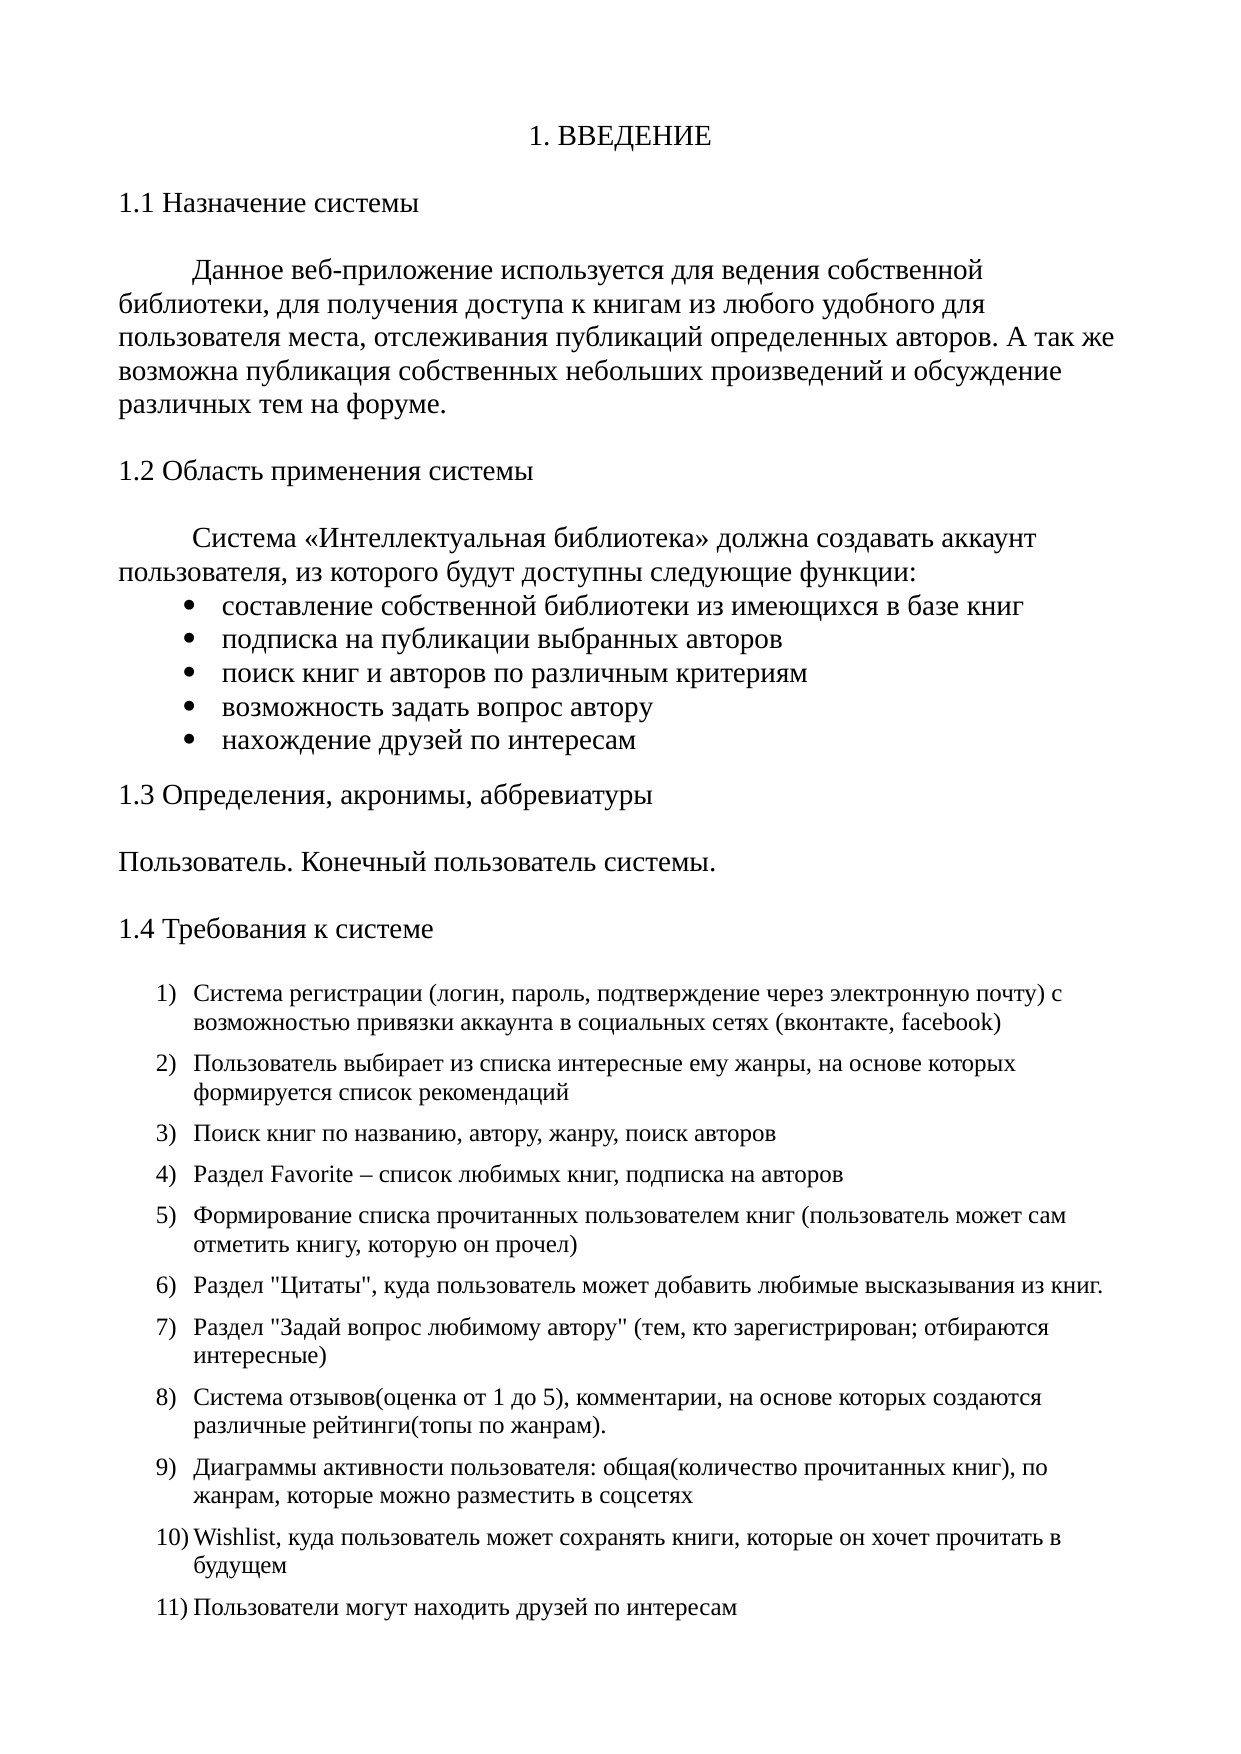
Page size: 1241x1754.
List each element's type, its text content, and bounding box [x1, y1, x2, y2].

list Формирование списка прочитанных пользователем книг (пользователь может сам отметить книгу, которую он прочел) [156, 1201, 1122, 1258]
list Раздел "Цитаты", куда пользователь может добавить любимые высказывания из книг. [156, 1271, 1122, 1299]
list Пользователь выбирает из списка интересные ему жанры, на основе которых формируется список рекомендаций [156, 1048, 1122, 1106]
text 1.2 Область применения системы [118, 453, 1122, 487]
list Раздел "Задай вопрос любимому автору" (тем, кто зарегистрирован; отбираются интересные) [156, 1312, 1122, 1369]
list Wishlist, куда пользователь может сохранять книги, которые он хочет прочитать в будущем [156, 1522, 1122, 1579]
list Система регистрации (логин, пароль, подтверждение через электронную почту) с возможностью привязки аккаунта в социальных сетях (вконтакте, facebook) [156, 978, 1122, 1036]
list подписка на публикации выбранных авторов [184, 621, 1122, 655]
list возможность задать вопрос автору [184, 689, 1122, 722]
list составление собственной библиотеки из имеющихся в базе книг [184, 588, 1122, 621]
text 1.1 Назначение системы [118, 185, 1122, 219]
list Система отзывов(оценка от 1 до 5), комментарии, на основе которых создаются различные рейтинги(топы по жанрам). [156, 1382, 1122, 1439]
list Раздел Favorite – список любимых книг, подписка на авторов [156, 1159, 1122, 1188]
text Система «Интеллектуальная библиотека» должна создавать аккаунт пользователя, из которого будут доступны следующие функции: [118, 521, 1122, 588]
text Пользователь. Конечный пользователь системы. [118, 844, 1122, 877]
text 1.3 Определения, акронимы, аббревиатуры [118, 777, 1122, 810]
list Диаграммы активности пользователя: общая(количество прочитанных книг), по жанрам, которые можно разместить в соцсетях [156, 1452, 1122, 1509]
list нахождение друзей по интересам [184, 722, 1122, 756]
list Пользователи могут находить друзей по интересам [156, 1592, 1122, 1621]
text 1. ВВЕДЕНИЕ [118, 118, 1122, 152]
list поиск книг и авторов по различным критериям [184, 655, 1122, 689]
list Поиск книг по названию, автору, жанру, поиск авторов [156, 1118, 1122, 1147]
text 1.4 Требования к системе [118, 911, 1122, 944]
text Данное веб-приложение используется для ведения собственной библиотеки, для получения доступа к книгам из любого удобного для пользователя места, отслеживания публикаций определенных авторов. А так же возможна публикация собственных небольших произведений и обсуждение различных тем на форуме. [118, 252, 1122, 420]
